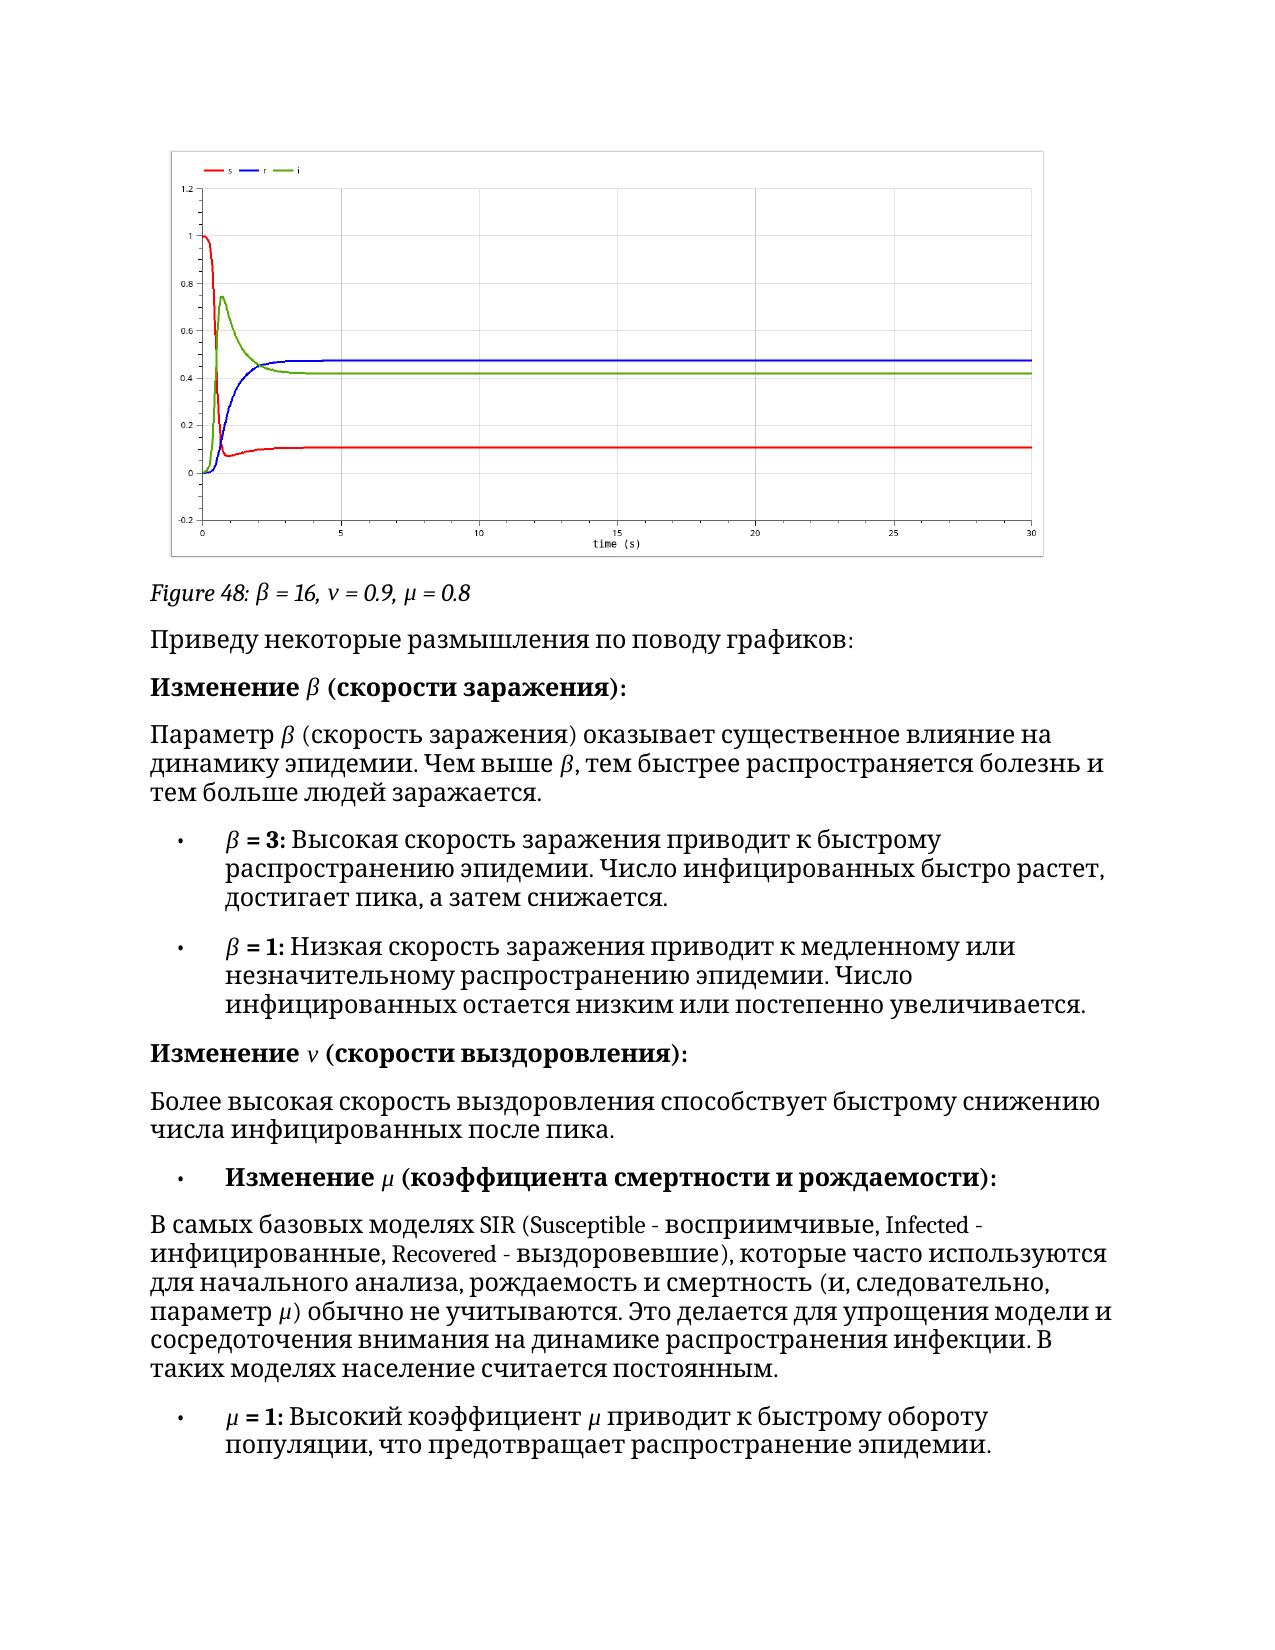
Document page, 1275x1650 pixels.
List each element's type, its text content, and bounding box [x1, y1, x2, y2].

text Изменение (скорости выздоровления): [150, 1040, 1125, 1069]
text Параметр (скорость заражения) оказывает существенное влияние на динамику эпидемии. Чем выше , тем быстрее распространяется болезнь и тем больше людей заражается. [150, 721, 1125, 807]
list = 3: Высокая скорость заражения приводит к быстрому распространению эпидемии. Число инфицированных быстро растет, достигает пика, а затем снижается. [175, 826, 1125, 912]
text Приведу некоторые размышления по поводу графиков: [150, 626, 1125, 655]
list = 1: Высокий коэффициент приводит к быстрому обороту популяции, что предотвращает распространение эпидемии. [175, 1403, 1125, 1460]
picture [168, 150, 1044, 558]
text Figure 48: = 16, = 0.9, = 0.8 [150, 578, 1125, 607]
text Изменение (скорости заражения): [150, 673, 1125, 702]
text Более высокая скорость выздоровления способствует быстрому снижению числа инфицированных после пика. [150, 1088, 1125, 1145]
text В самых базовых моделях SIR (Susceptible - восприимчивые, Infected - инфицированные, Recovered - выздоровевшие), которые часто используются для начального анализа, рождаемость и смертность (и, следовательно, параметр ) обычно не учитываются. Это делается для упрощения модели и сосредоточения внимания на динамике распространения инфекции. В таких моделях население считается постоянным. [150, 1211, 1125, 1384]
list Изменение (коэффициента смертности и рождаемости): [175, 1164, 1125, 1193]
list = 1: Низкая скорость заражения приводит к медленному или незначительному распространению эпидемии. Число инфицированных остается низким или постепенно увеличивается. [175, 933, 1125, 1019]
